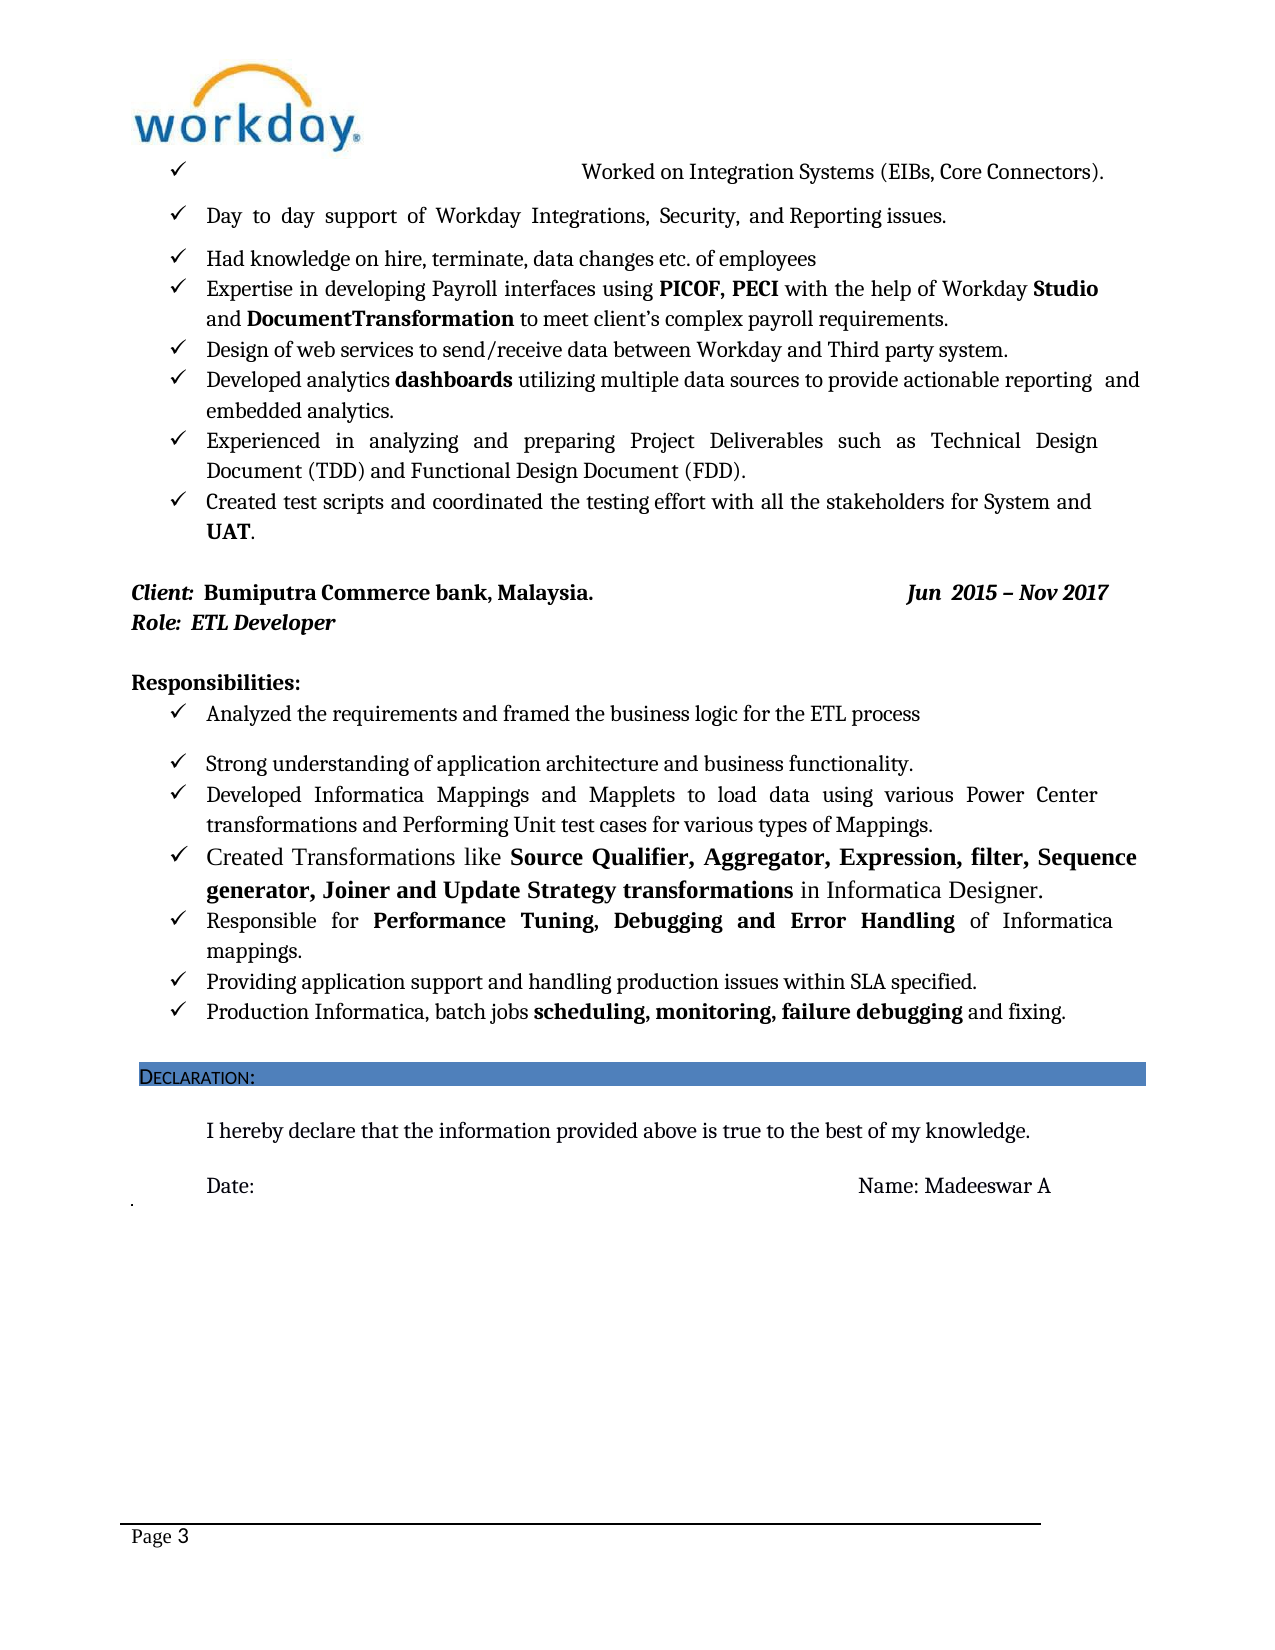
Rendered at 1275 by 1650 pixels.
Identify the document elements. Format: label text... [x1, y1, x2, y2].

subtitle Responsibilities: [131, 670, 1156, 696]
text UAT. [206, 519, 1156, 545]
list Experienced in analyzing and preparing Project Deliverables such as Technical Design Document (TDD) and Functional Design Document (FDD). [169, 428, 1144, 484]
text Client: Bumiputra Commerce bank, Malaysia. Jun 2015 – Nov 2017 Role: ETL Developer [131, 579, 1123, 636]
list Day to day support of Workday Integrations, Security, and Reporting issues. [169, 202, 1144, 229]
list Providing application support and handling production issues within SLA specified. [169, 968, 1156, 995]
text and DocumentTransformation to meet client’s complex payroll requirements. [206, 306, 1156, 332]
list Worked on Integration Systems (EIBs, Core Connectors). [169, 158, 1156, 185]
list Developed Informatica Mappings and Mapplets to load data using various Power Center transformations and Performing Unit test cases for various types of Mappings. [169, 781, 1144, 838]
list Strong understanding of application architecture and business functionality. [169, 751, 1156, 777]
list Design of web services to send/receive data between Workday and Third party system. [169, 336, 1156, 363]
list Created test scripts and coordinated the testing effort with all the stakeholders for System and [169, 488, 1156, 515]
list Had knowledge on hire, terminate, data changes etc. of employees [169, 245, 1156, 272]
text I hereby declare that the information provided above is true to the best of my knowledge. Date: Name: Madeeswar A [206, 1118, 1077, 1199]
list Developed analytics dashboards utilizing multiple data sources to provide actionable reporting and embedded analytics. [169, 367, 1144, 424]
list Responsible for Performance Tuning, Debugging and Error Handling of Informatica mappings. [169, 908, 1144, 964]
list Created Transformations like Source Qualifier, Aggregator, Expression, filter, Sequence generator, Joiner and Update Strategy transformations in Informatica Designer. [169, 842, 1144, 903]
picture [131, 59, 364, 159]
list Production Informatica, batch jobs scheduling, monitoring, failure debugging and fixing. [169, 999, 1156, 1025]
list Analyzed the requirements and framed the business logic for the ETL process [169, 700, 1156, 727]
list Expertise in developing Payroll interfaces using PICOF, PECI with the help of Workday Studio [169, 276, 1156, 302]
